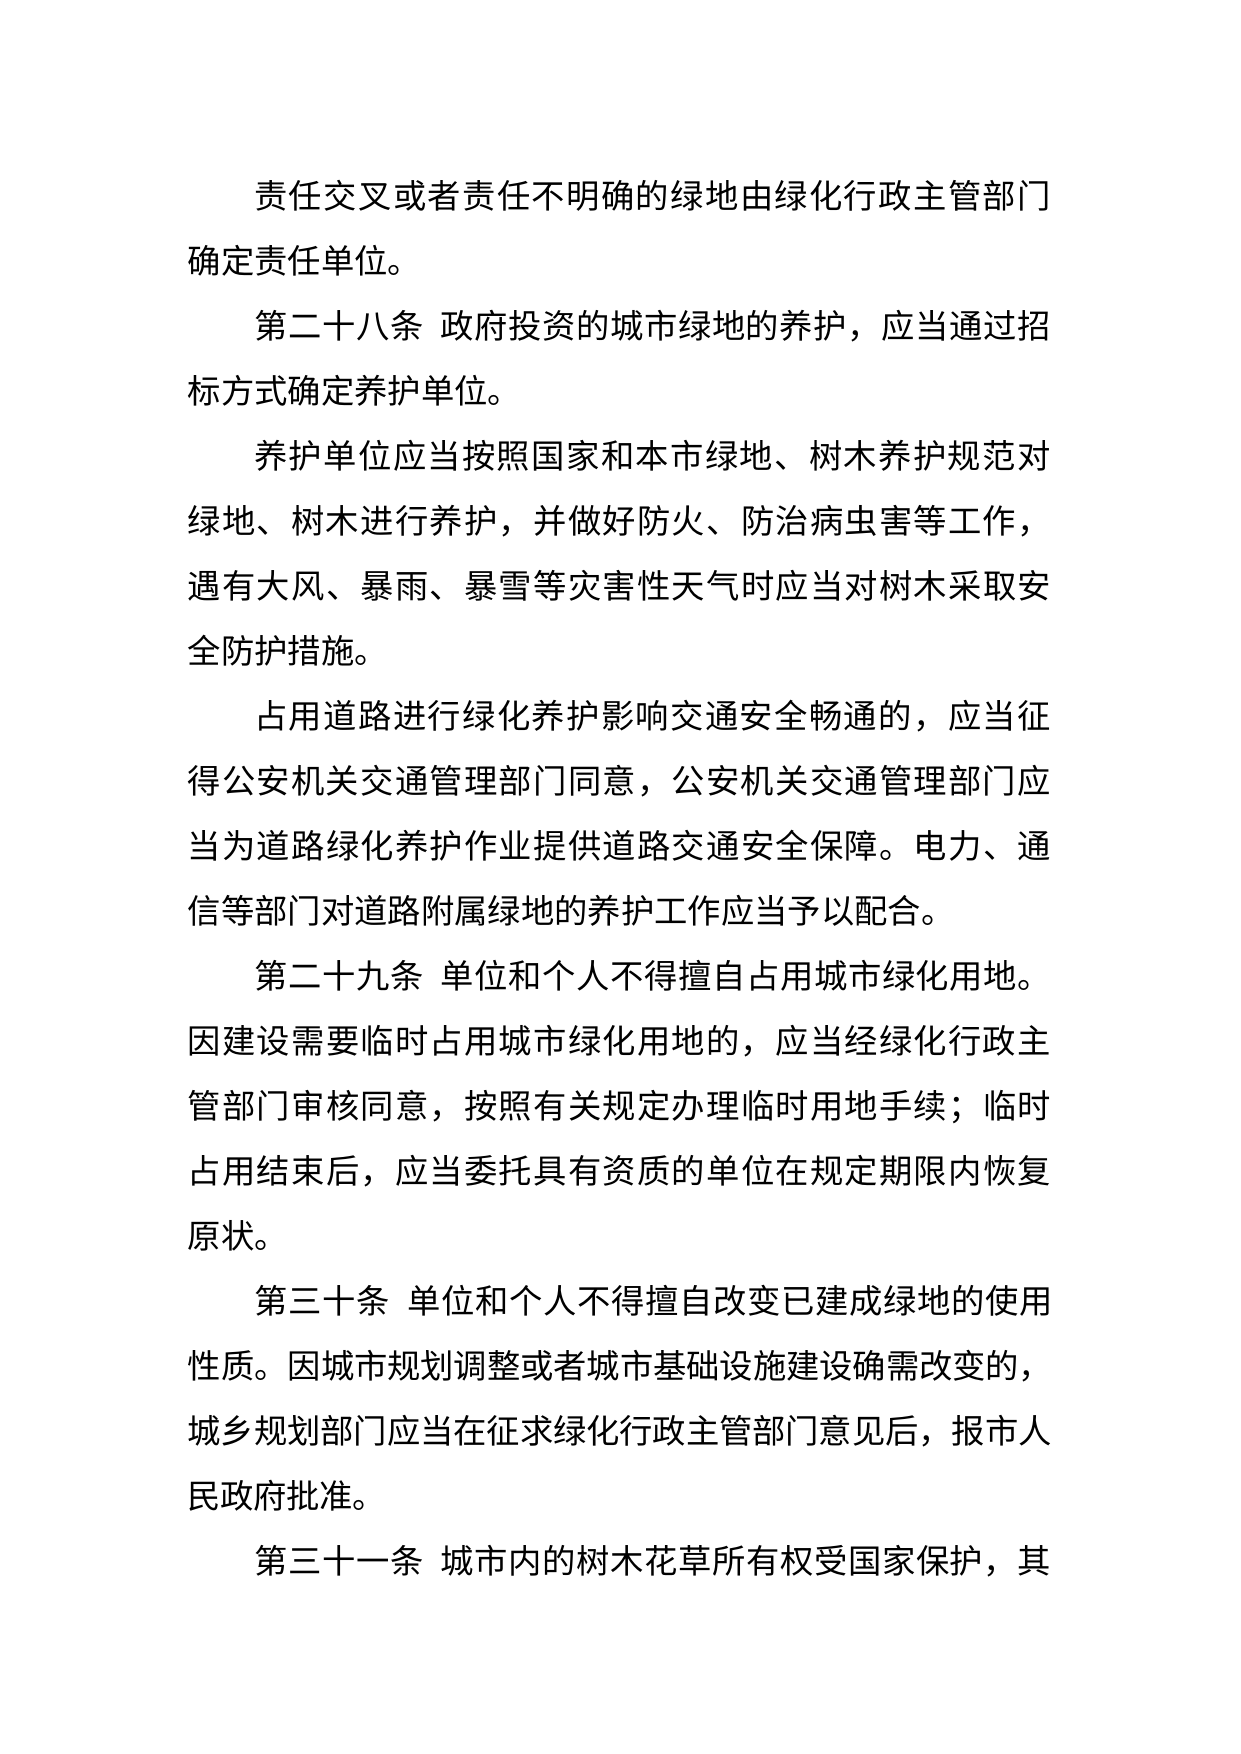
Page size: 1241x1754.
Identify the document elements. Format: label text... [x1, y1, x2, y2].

text 第三十条 单位和个人不得擅自改变已建成绿地的使用性质。因城市规划调整或者城市基础设施建设确需改变的，城乡规划部门应当在征求绿化行政主管部门意见后，报市人民政府批准。 [187, 1267, 1053, 1527]
text 责任交叉或者责任不明确的绿地由绿化行政主管部门确定责任单位。 [187, 162, 1053, 292]
text 养护单位应当按照国家和本市绿地、树木养护规范对绿地、树木进行养护，并做好防火、防治病虫害等工作，遇有大风、暴雨、暴雪等灾害性天气时应当对树木采取安全防护措施。 [187, 422, 1053, 682]
text 第二十八条 政府投资的城市绿地的养护，应当通过招标方式确定养护单位。 [187, 292, 1053, 422]
text 第二十九条 单位和个人不得擅自占用城市绿化用地。因建设需要临时占用城市绿化用地的，应当经绿化行政主管部门审核同意，按照有关规定办理临时用地手续；临时占用结束后，应当委托具有资质的单位在规定期限内恢复原状。 [187, 942, 1053, 1267]
text 占用道路进行绿化养护影响交通安全畅通的，应当征得公安机关交通管理部门同意，公安机关交通管理部门应当为道路绿化养护作业提供道路交通安全保障。电力、通信等部门对道路附属绿地的养护工作应当予以配合。 [187, 682, 1053, 942]
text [187, 1527, 1053, 1592]
